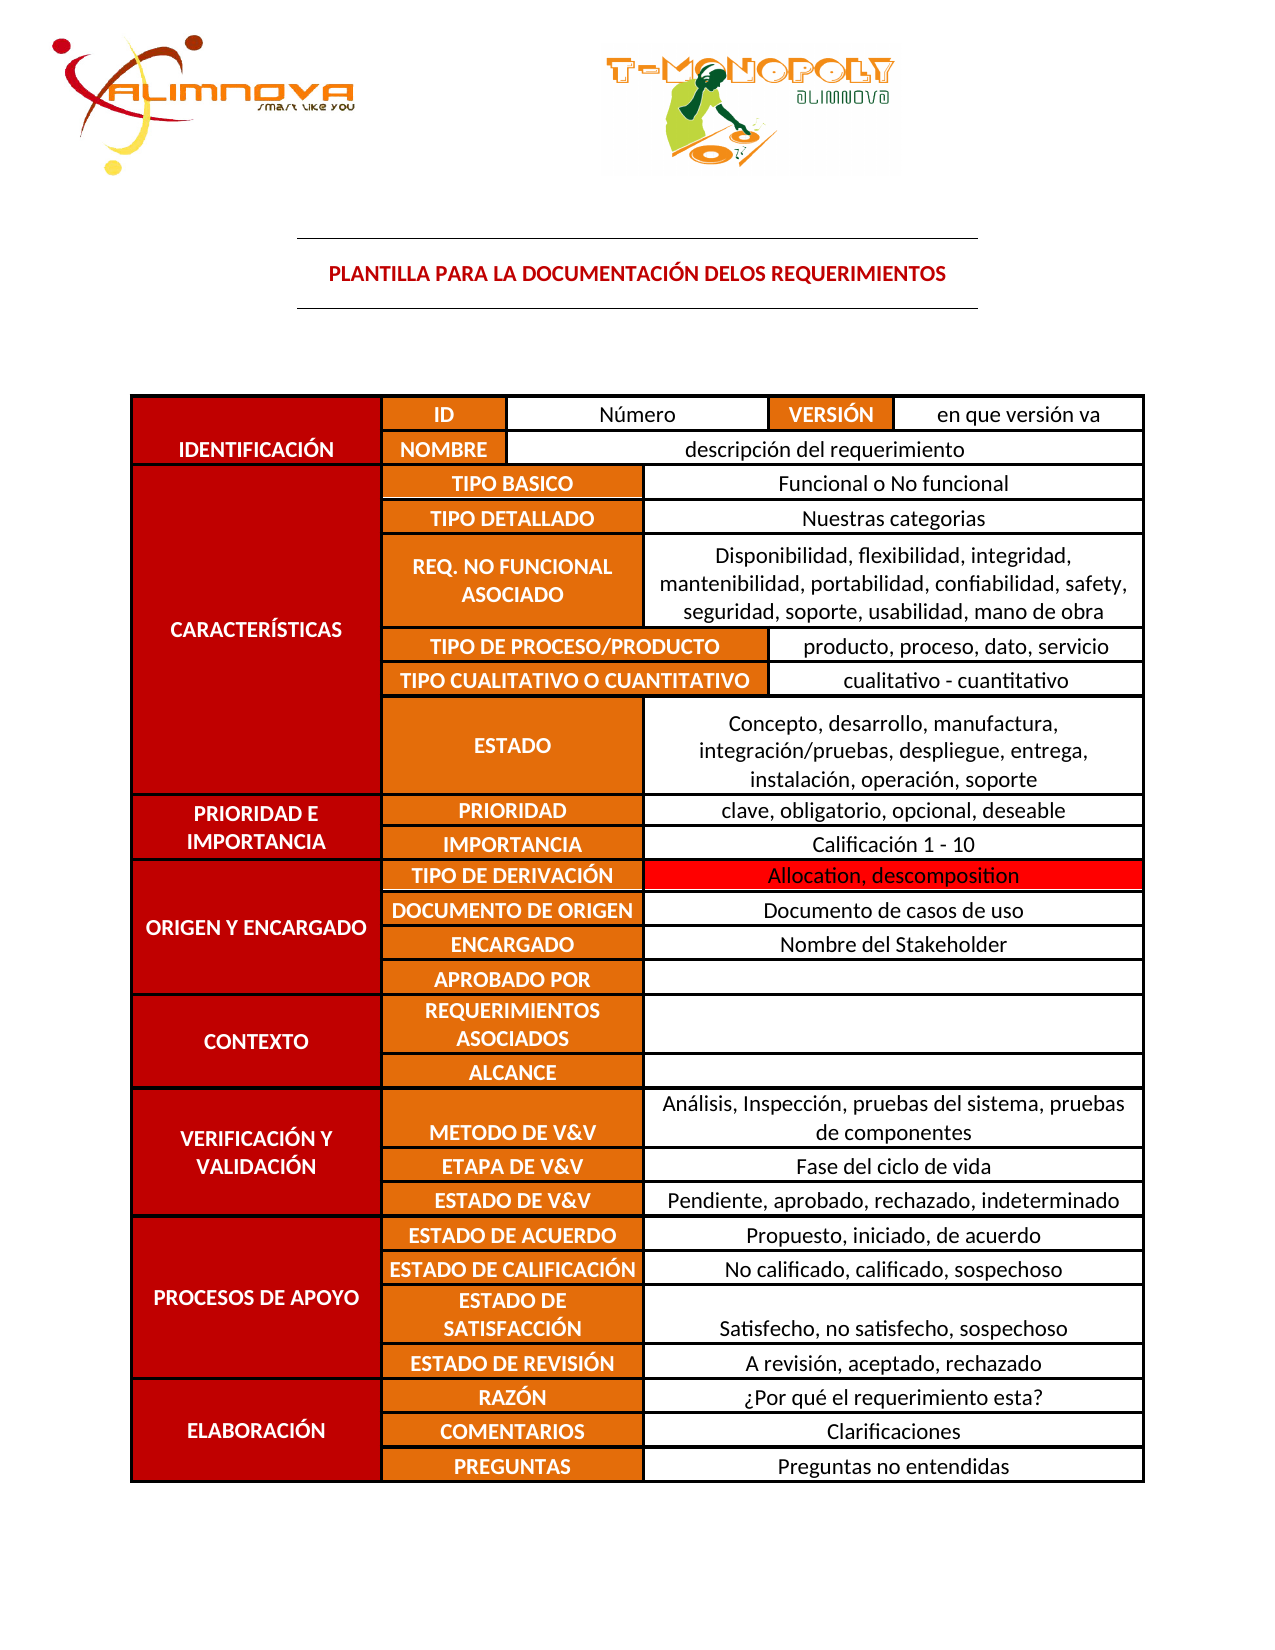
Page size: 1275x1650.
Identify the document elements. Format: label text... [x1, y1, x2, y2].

table_header IDENTIFICACIÓN [133, 398, 380, 463]
table_cell PROCESOS DE APOYO [133, 1218, 380, 1377]
table_cell PRIORIDAD E IMPORTANCIA [133, 796, 380, 858]
table_cell A revisión, aceptado, rechazado [645, 1345, 1142, 1377]
table_cell clave, obligatorio, opcional, deseable [645, 796, 1142, 824]
table_cell TIPO CUALITATIVO O CUANTITATIVO [383, 663, 767, 694]
table_cell ENCARGADO [383, 927, 642, 958]
table_cell CARACTERÍSTICAS [133, 466, 380, 793]
table_cell RAZÓN [383, 1380, 642, 1411]
table_cell cualitativo - cuantitativo [770, 663, 1142, 694]
table_header Número [508, 398, 767, 429]
table_cell Análisis, Inspección, pruebas del sistema, pruebas de componentes [645, 1090, 1142, 1146]
table_cell Allocation, descomposition [645, 861, 1142, 889]
table_cell TIPO DE DERIVACIÓN [383, 861, 642, 889]
table_cell PREGUNTAS [383, 1449, 642, 1480]
table_cell descripción del requerimiento [508, 432, 1142, 463]
table_cell Concepto, desarrollo, manufactura, integración/pruebas, despliegue, entrega, instalación, operación, soporte [645, 698, 1142, 793]
table_cell Funcional o No funcional [645, 466, 1142, 497]
table_cell ESTADO DE REVISIÓN [383, 1345, 642, 1377]
table_cell TIPO BASICO [383, 466, 642, 497]
table_cell [645, 996, 1142, 1052]
table_cell METODO DE V&V [383, 1090, 642, 1146]
table_cell ESTADO [383, 698, 642, 793]
table_cell No calificado, calificado, sospechoso [645, 1252, 1142, 1283]
table_cell ESTADO DE CALIFICACIÓN [383, 1252, 642, 1283]
table_cell Documento de casos de uso [645, 893, 1142, 924]
table_cell Calificación 1 - 10 [645, 827, 1142, 858]
table_header en que versión va [895, 398, 1142, 429]
table_cell REQUERIMIENTOS ASOCIADOS [383, 996, 642, 1052]
text PLANTILLA PARA LA DOCUMENTACIÓN DELOS REQUERIMIENTOS [297, 239, 978, 308]
table_cell ORIGEN Y ENCARGADO [133, 861, 380, 993]
table_cell COMENTARIOS [383, 1414, 642, 1445]
table_cell Propuesto, iniciado, de acuerdo [645, 1218, 1142, 1249]
table_cell Disponibilidad, flexibilidad, integridad, mantenibilidad, portabilidad, confiabilidad, safety, seguridad, soporte, usabilidad, mano de obra [645, 535, 1142, 626]
table_header VERSIÓN [770, 398, 892, 429]
table_cell ESTADO DE V&V [383, 1183, 642, 1214]
table_cell ETAPA DE V&V [383, 1149, 642, 1180]
table_cell Pendiente, aprobado, rechazado, indeterminado [645, 1183, 1142, 1214]
table_cell REQ. NO FUNCIONAL ASOCIADO [383, 535, 642, 626]
table_cell [645, 1055, 1142, 1086]
table_cell DOCUMENTO DE ORIGEN [383, 893, 642, 924]
table_cell IMPORTANCIA [383, 827, 642, 858]
table_header ID [383, 398, 505, 429]
table_cell ¿Por qué el requerimiento esta? [645, 1380, 1142, 1411]
table_cell Fase del ciclo de vida [645, 1149, 1142, 1180]
table_cell TIPO DE PROCESO/PRODUCTO [383, 629, 767, 660]
table_cell ESTADO DE SATISFACCIÓN [383, 1286, 642, 1342]
table_cell Satisfecho, no satisfecho, sospechoso [645, 1286, 1142, 1342]
table_cell Clarificaciones [645, 1414, 1142, 1445]
table_cell NOMBRE [383, 432, 505, 463]
table_cell producto, proceso, dato, servicio [770, 629, 1142, 660]
table_cell Nombre del Stakeholder [645, 927, 1142, 958]
table_cell ESTADO DE ACUERDO [383, 1218, 642, 1249]
picture [601, 43, 902, 176]
table_cell [645, 961, 1142, 993]
table_cell ALCANCE [383, 1055, 642, 1086]
table_cell VERIFICACIÓN Y VALIDACIÓN [133, 1090, 380, 1214]
picture [48, 33, 356, 177]
table_cell PRIORIDAD [383, 796, 642, 824]
table_cell Nuestras categorias [645, 501, 1142, 532]
table_cell ELABORACIÓN [133, 1380, 380, 1480]
table_cell APROBADO POR [383, 961, 642, 993]
table_cell CONTEXTO [133, 996, 380, 1086]
table_cell TIPO DETALLADO [383, 501, 642, 532]
table_cell Preguntas no entendidas [645, 1449, 1142, 1480]
